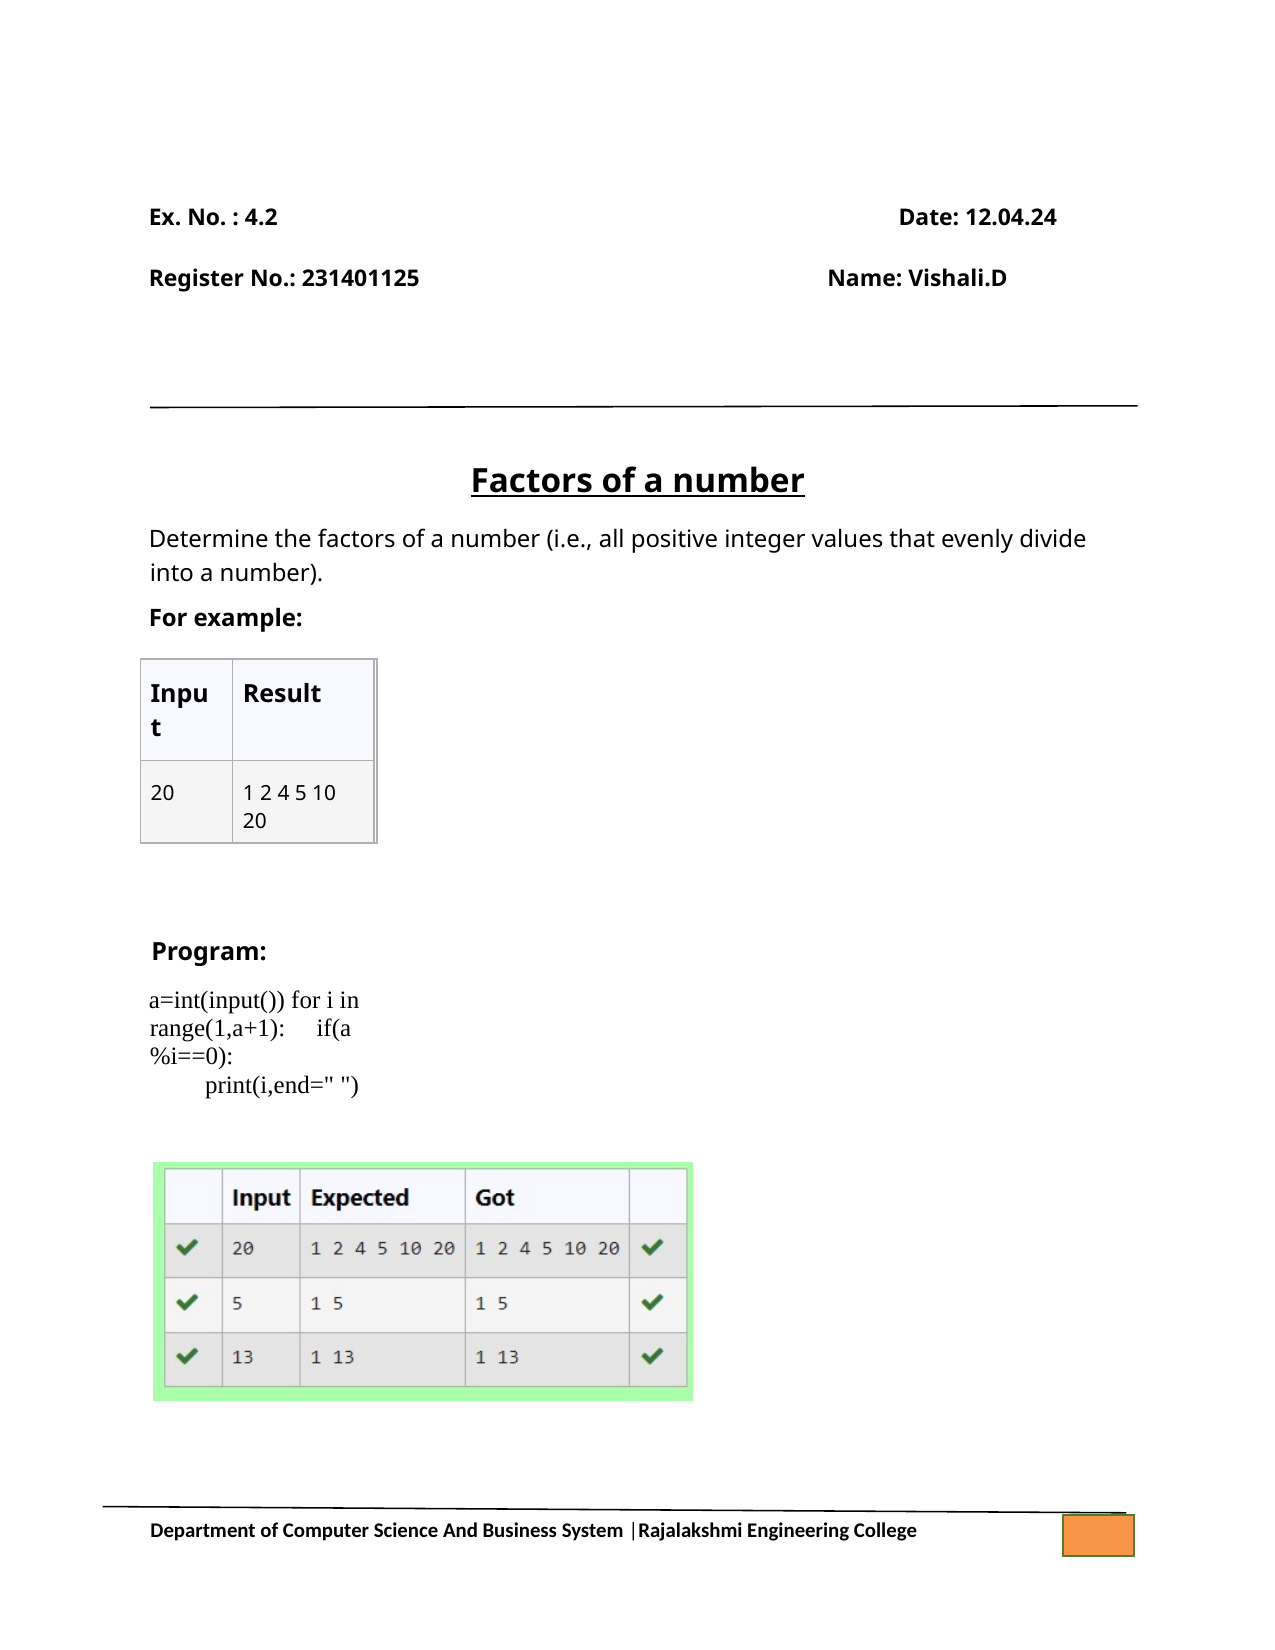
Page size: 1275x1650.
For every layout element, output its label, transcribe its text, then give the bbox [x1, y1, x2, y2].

text Register No.: 231401125 Name: Vishali.D [148, 262, 1125, 293]
text Factors of a number [216, 457, 1060, 502]
table_cell 20 [141, 761, 232, 842]
text Determine the factors of a number (i.e., all positive integer values that evenly divide into a number). [148, 522, 1125, 588]
text Program: [151, 934, 1125, 968]
text For example: [148, 601, 1125, 633]
text Ex. No. : 4.2 Date: 12.04.24 [148, 201, 1125, 232]
text print(i,end=" ") [148, 1070, 361, 1099]
table_header Inpu t [141, 660, 232, 760]
table_header Result [233, 660, 373, 760]
table_cell 1 2 4 5 10 20 [233, 761, 373, 842]
text a=int(input()) for i in range(1,a+1): if(a%i==0): [148, 986, 361, 1070]
picture [153, 1162, 694, 1401]
